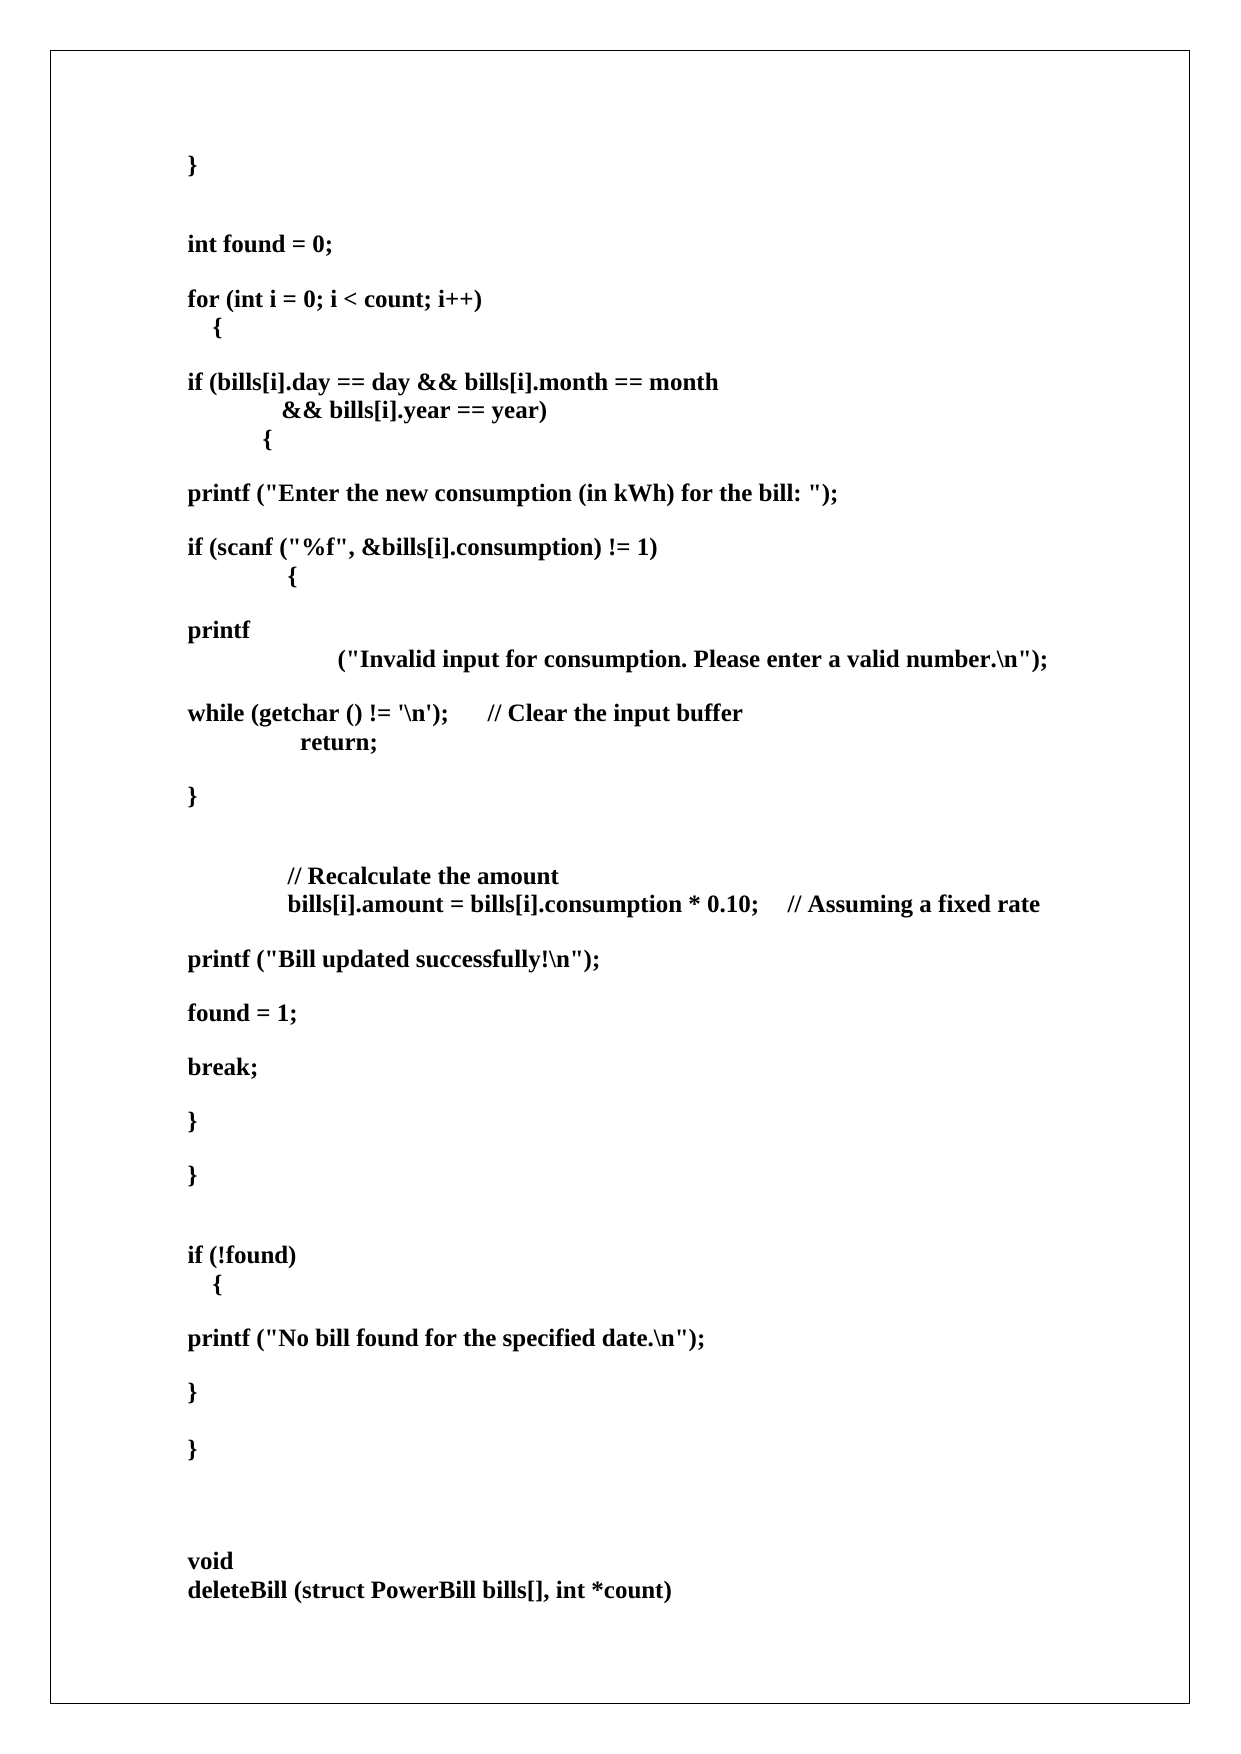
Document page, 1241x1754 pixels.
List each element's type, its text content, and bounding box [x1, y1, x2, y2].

text printf [187, 615, 1053, 644]
text found = 1; [187, 998, 1053, 1027]
text bills[i].amount = bills[i].consumption * 0.10; // Assuming a fixed rate [187, 889, 1053, 918]
text { [187, 561, 1053, 590]
text for (int i = 0; i < count; i++) [187, 284, 1053, 312]
text void [187, 1546, 1053, 1575]
text // Recalculate the amount [187, 861, 1053, 889]
text deleteBill (struct PowerBill bills[], int *count) [187, 1575, 1053, 1604]
text printf ("No bill found for the specified date.\n"); [187, 1323, 1053, 1352]
text } [187, 150, 1053, 179]
text if (scanf ("%f", &bills[i].consumption) != 1) [187, 532, 1053, 561]
text } [187, 1106, 1053, 1135]
text break; [187, 1052, 1053, 1081]
text printf ("Enter the new consumption (in kWh) for the bill: "); [187, 478, 1053, 507]
text } [187, 1377, 1053, 1406]
text int found = 0; [187, 229, 1053, 258]
text } [187, 1434, 1053, 1463]
text if (bills[i].day == day && bills[i].month == month [187, 367, 1053, 395]
text printf ("Bill updated successfully!\n"); [187, 944, 1053, 972]
text { [187, 1269, 1053, 1297]
text if (!found) [187, 1240, 1053, 1269]
text { [187, 424, 1053, 453]
text while (getchar () != '\n'); // Clear the input buffer [187, 698, 1053, 727]
text { [187, 312, 1053, 341]
text return; [187, 727, 1053, 756]
text } [187, 781, 1053, 810]
text ("Invalid input for consumption. Please enter a valid number.\n"); [187, 644, 1053, 673]
text && bills[i].year == year) [187, 395, 1053, 424]
text } [187, 1160, 1053, 1189]
